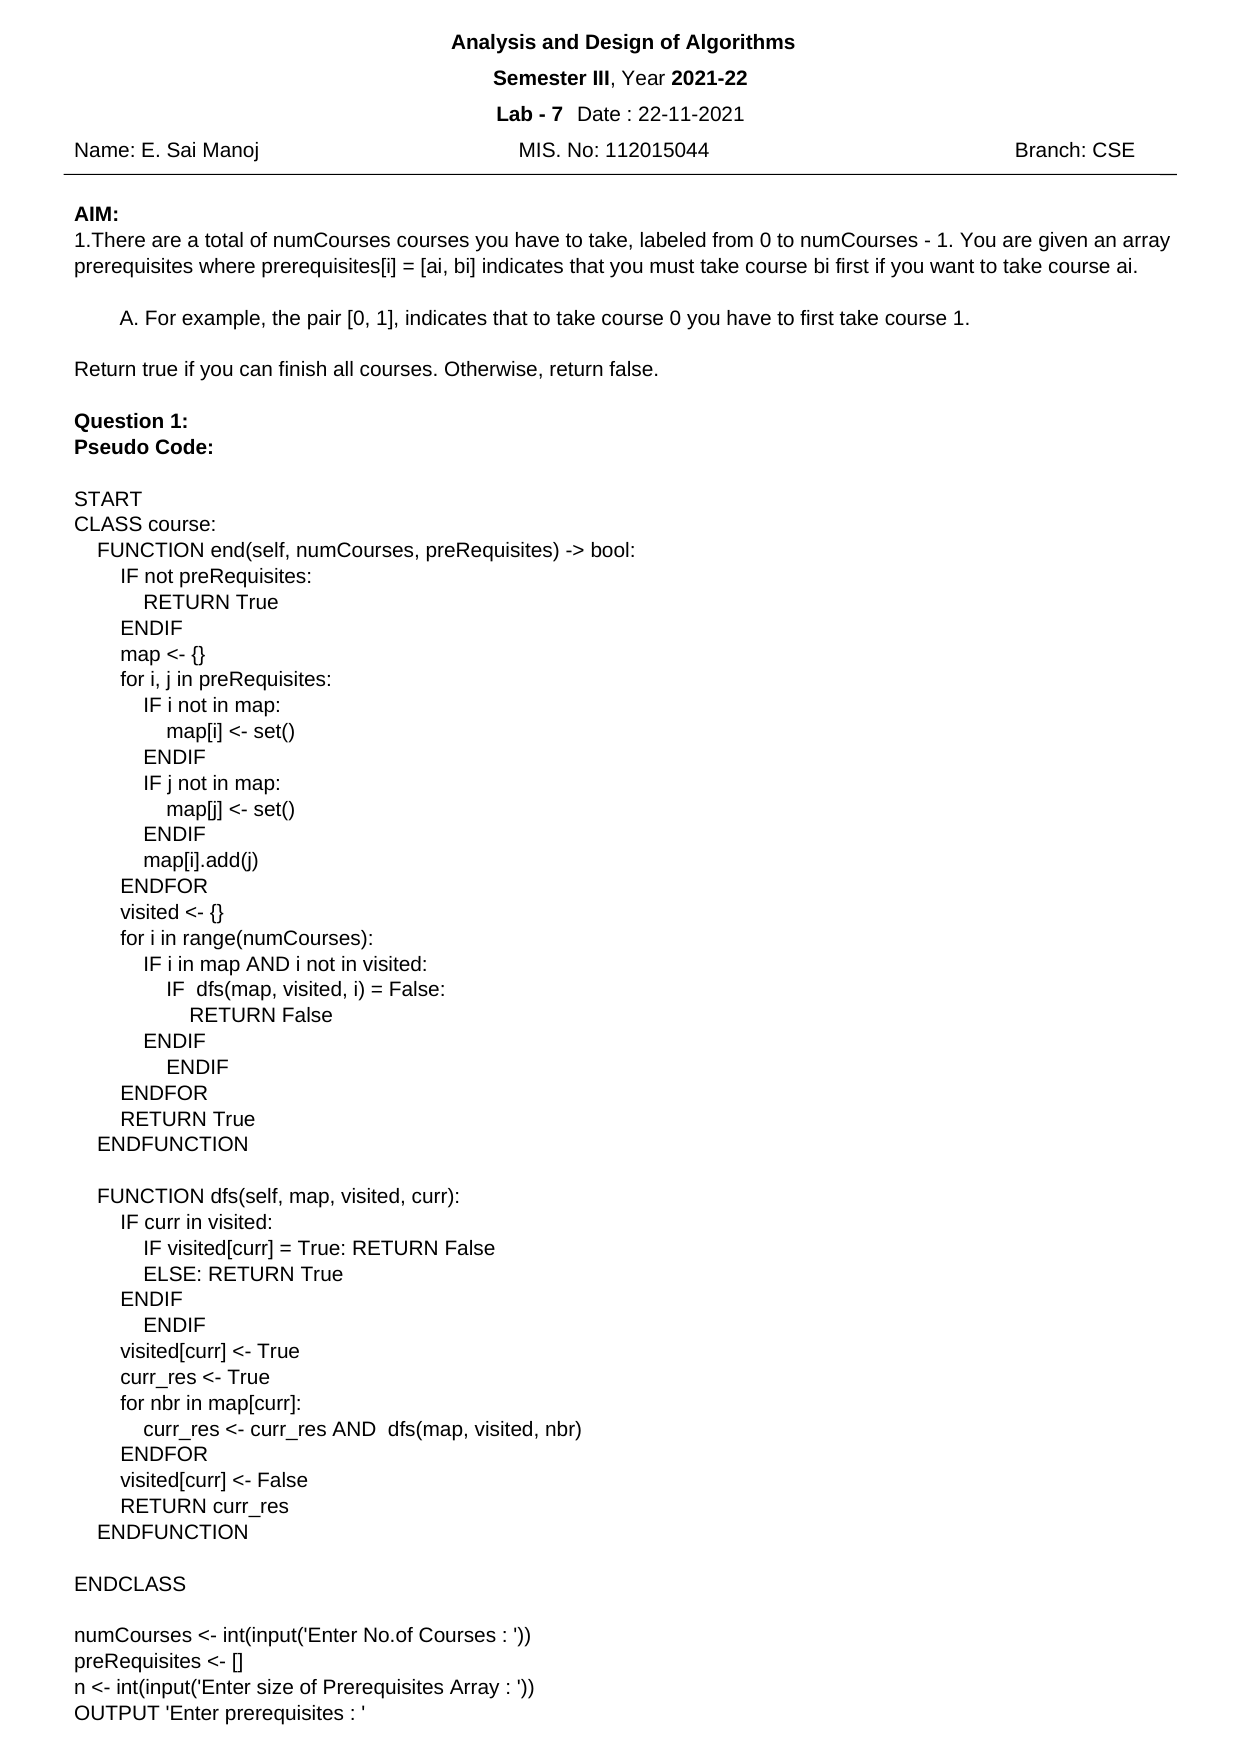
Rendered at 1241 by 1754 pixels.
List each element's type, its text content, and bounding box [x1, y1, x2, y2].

text curr_res <- True [74, 1365, 1196, 1389]
text for nbr in map[curr]: [74, 1391, 1196, 1414]
text ENDIF [74, 1287, 1196, 1311]
text ENDFOR [74, 1081, 1196, 1104]
text IF dfs(map, visited, i) = False: [74, 977, 1196, 1001]
text IF curr in visited: [74, 1210, 1196, 1234]
text visited[curr] <- True [74, 1339, 1196, 1363]
text IF not preRequisites: [74, 564, 1196, 588]
text map[i] <- set() [74, 719, 1196, 743]
text AIM: [74, 202, 1196, 226]
text n <- int(input('Enter size of Prerequisites Array : ')) [74, 1675, 1196, 1699]
text A. For example, the pair [0, 1], indicates that to take course 0 you have to first take course 1. [74, 306, 1196, 329]
text for i, j in preRequisites: [74, 667, 1196, 691]
text ENDFUNCTION [74, 1132, 1196, 1156]
text ENDFOR [74, 874, 1196, 898]
text ENDFUNCTION [74, 1520, 1196, 1544]
text ENDIF [74, 1029, 1196, 1053]
text Question 1: [74, 409, 1196, 433]
text RETURN True [74, 590, 1196, 614]
text map[i].add(j) [74, 848, 1196, 872]
text map[j] <- set() [74, 796, 1196, 820]
text ENDIF [74, 822, 1196, 846]
text Pseudo Code: [74, 435, 1196, 459]
text Return true if you can finish all courses. Otherwise, return false. [74, 357, 1196, 381]
text RETURN True [74, 1106, 1196, 1130]
text RETURN curr_res [74, 1494, 1196, 1518]
text ENDIF [74, 745, 1196, 769]
text visited[curr] <- False [74, 1468, 1196, 1492]
text IF j not in map: [74, 771, 1196, 794]
text Name: E. Sai Manoj MIS. No: 112015044 Branch: CSE [74, 137, 1196, 161]
text visited <- {} [74, 900, 1196, 924]
text ENDCLASS [74, 1571, 1196, 1595]
text ENDFOR [74, 1442, 1196, 1466]
text curr_res <- curr_res AND dfs(map, visited, nbr) [74, 1416, 1196, 1440]
text preRequisites <- [] [74, 1649, 1196, 1673]
text IF i in map AND i not in visited: [74, 951, 1196, 975]
text for i in range(numCourses): [74, 926, 1196, 949]
text START [74, 486, 1196, 510]
text ELSE: RETURN True [74, 1261, 1196, 1285]
text FUNCTION dfs(self, map, visited, curr): [74, 1184, 1196, 1208]
text Semester III, Year 2021-22 [44, 66, 1196, 89]
text IF visited[curr] = True: RETURN False [74, 1236, 1196, 1259]
text CLASS course: [74, 512, 1196, 536]
text IF i not in map: [74, 693, 1196, 717]
text ENDIF [74, 616, 1196, 639]
text RETURN False [74, 1003, 1196, 1027]
text ENDIF [74, 1055, 1196, 1079]
text Analysis and Design of Algorithms [44, 29, 1196, 53]
text FUNCTION end(self, numCourses, preRequisites) -> bool: [74, 538, 1196, 562]
text map <- {} [74, 641, 1196, 665]
text 1.There are a total of numCourses courses you have to take, labeled from 0 to numCourses - 1. You are given an array prerequisites where prerequisites[i] = [ai, bi] indicates that you must take course bi first if you want to take course ai. [74, 228, 1196, 278]
text numCourses <- int(input('Enter No.of Courses : ')) [74, 1623, 1196, 1647]
text Lab - 7 Date : 22-11-2021 [44, 101, 1196, 125]
text OUTPUT 'Enter prerequisites : ' [74, 1701, 1196, 1724]
text ENDIF [74, 1313, 1196, 1337]
